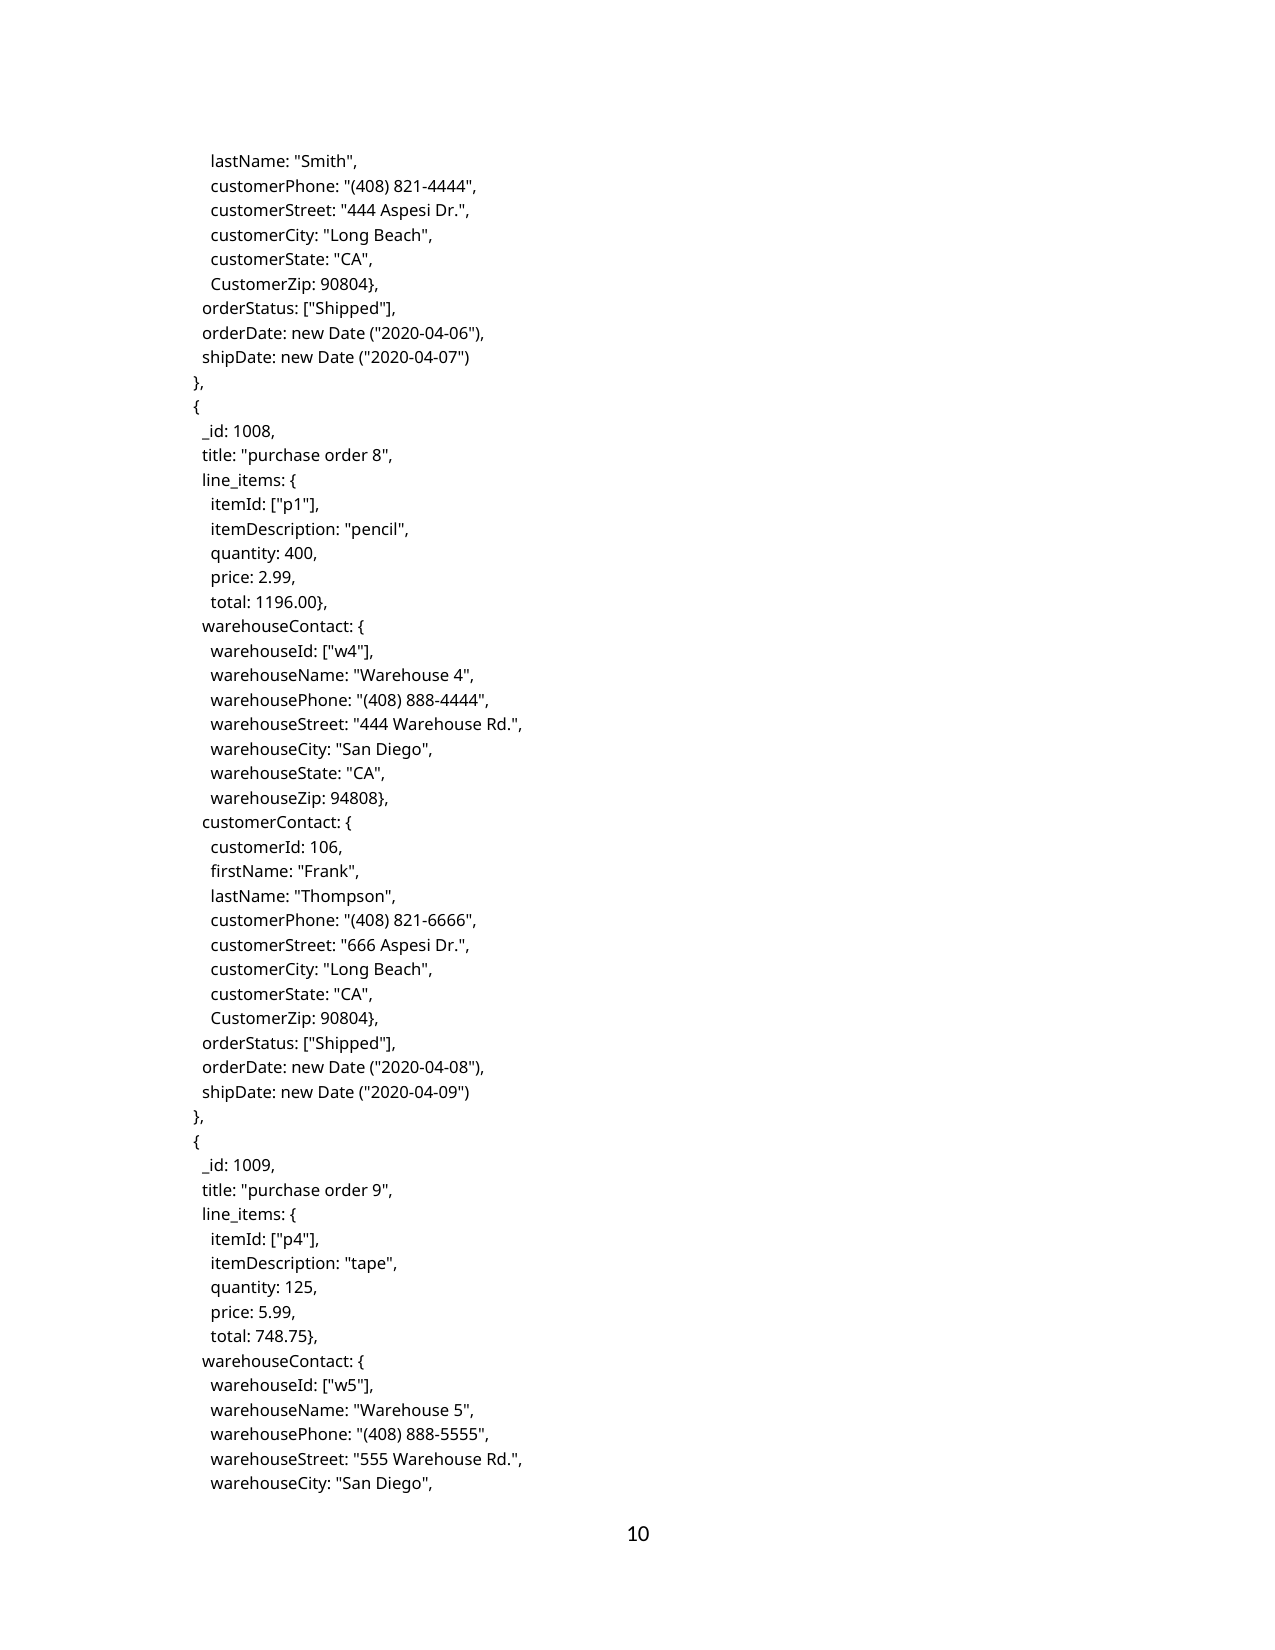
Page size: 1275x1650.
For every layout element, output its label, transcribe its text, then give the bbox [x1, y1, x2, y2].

text warehouseContact: { [150, 1349, 1125, 1372]
text shipDate: new Date ("2020-04-09") [150, 1080, 1125, 1103]
text _id: 1009, [150, 1154, 1125, 1176]
text itemId: ["p4"], [150, 1227, 1125, 1250]
text warehouseId: ["w5"], [150, 1374, 1125, 1397]
text warehouseName: "Warehouse 5", [150, 1398, 1125, 1421]
text customerState: "CA", [150, 982, 1125, 1005]
text _id: 1008, [150, 419, 1125, 442]
text firstName: "Frank", [150, 860, 1125, 883]
text customerPhone: "(408) 821-6666", [150, 909, 1125, 932]
text warehouseName: "Warehouse 4", [150, 664, 1125, 687]
text customerCity: "Long Beach", [150, 958, 1125, 981]
text shipDate: new Date ("2020-04-07") [150, 346, 1125, 368]
text orderStatus: ["Shipped"], [150, 1031, 1125, 1054]
text }, [150, 370, 1125, 393]
text customerStreet: "666 Aspesi Dr.", [150, 933, 1125, 956]
text customerCity: "Long Beach", [150, 223, 1125, 246]
text warehouseStreet: "444 Warehouse Rd.", [150, 713, 1125, 736]
text { [150, 395, 1125, 417]
text total: 1196.00}, [150, 591, 1125, 613]
text warehousePhone: "(408) 888-5555", [150, 1423, 1125, 1446]
text warehouseCity: "San Diego", [150, 1472, 1125, 1494]
text quantity: 125, [150, 1276, 1125, 1299]
text { [150, 1129, 1125, 1152]
text itemId: ["p1"], [150, 493, 1125, 515]
text warehouseCity: "San Diego", [150, 737, 1125, 760]
text customerId: 106, [150, 835, 1125, 858]
text CustomerZip: 90804}, [150, 272, 1125, 295]
text CustomerZip: 90804}, [150, 1007, 1125, 1029]
text orderStatus: ["Shipped"], [150, 297, 1125, 319]
text warehouseContact: { [150, 615, 1125, 638]
text price: 2.99, [150, 566, 1125, 589]
text line_items: { [150, 1203, 1125, 1225]
text }, [150, 1105, 1125, 1127]
text warehousePhone: "(408) 888-4444", [150, 688, 1125, 711]
text warehouseZip: 94808}, [150, 786, 1125, 809]
text warehouseId: ["w4"], [150, 639, 1125, 662]
text title: "purchase order 9", [150, 1178, 1125, 1201]
text orderDate: new Date ("2020-04-06"), [150, 321, 1125, 344]
text lastName: "Smith", [150, 150, 1125, 173]
text title: "purchase order 8", [150, 444, 1125, 466]
text quantity: 400, [150, 542, 1125, 564]
text itemDescription: "tape", [150, 1252, 1125, 1274]
text customerPhone: "(408) 821-4444", [150, 174, 1125, 197]
text customerState: "CA", [150, 248, 1125, 271]
text warehouseStreet: "555 Warehouse Rd.", [150, 1447, 1125, 1470]
text customerStreet: "444 Aspesi Dr.", [150, 199, 1125, 222]
text orderDate: new Date ("2020-04-08"), [150, 1056, 1125, 1078]
text customerContact: { [150, 811, 1125, 834]
text warehouseState: "CA", [150, 762, 1125, 785]
text lastName: "Thompson", [150, 884, 1125, 907]
text line_items: { [150, 468, 1125, 491]
text price: 5.99, [150, 1301, 1125, 1323]
text itemDescription: "pencil", [150, 517, 1125, 540]
text total: 748.75}, [150, 1325, 1125, 1348]
